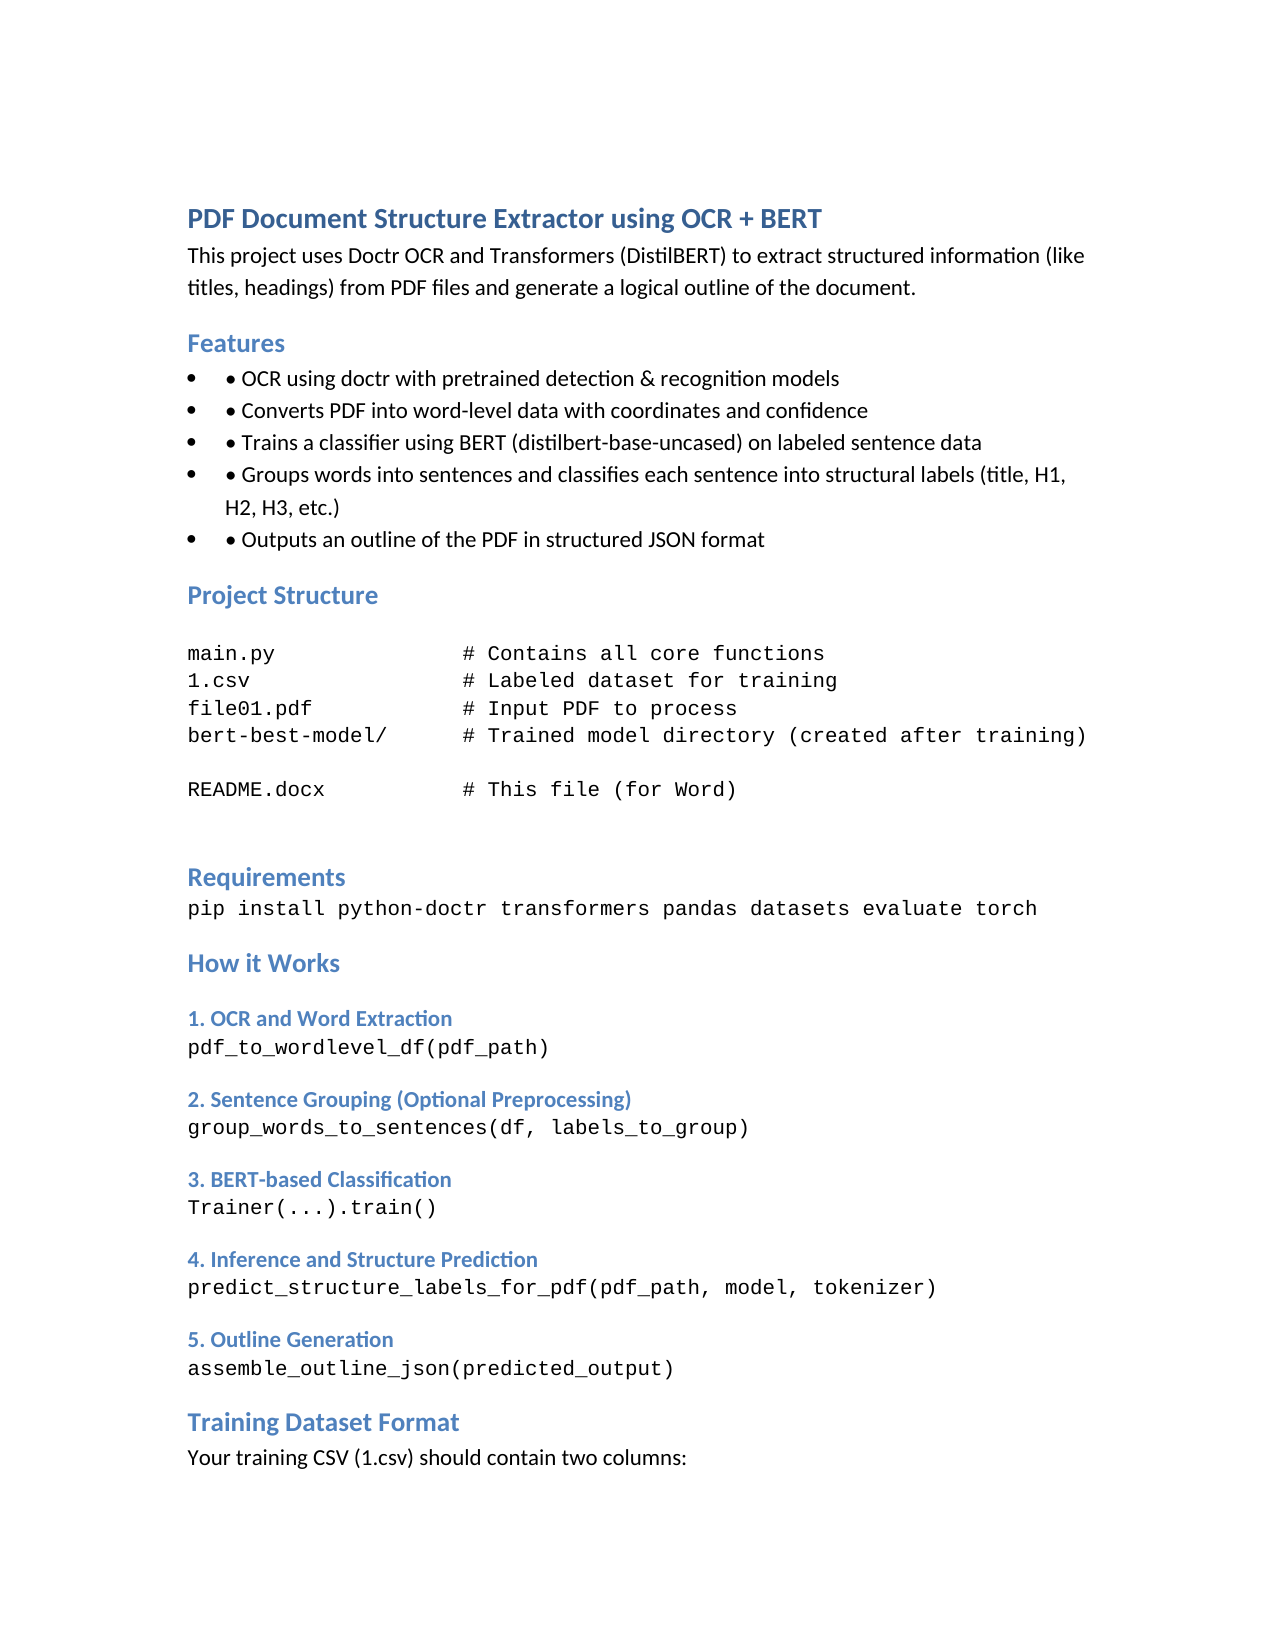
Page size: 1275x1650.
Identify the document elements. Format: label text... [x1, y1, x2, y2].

subtitle Training Dataset Format [187, 1406, 1087, 1439]
text Your training CSV (1.csv) should contain two columns: [187, 1443, 1087, 1472]
list • Outputs an outline of the PDF in structured JSON format [187, 525, 1087, 553]
subtitle Features [187, 326, 1087, 359]
subtitle 3. BERT-based Classification [187, 1165, 1087, 1193]
subtitle PDF Document Structure Extractor using OCR + BERT [187, 200, 1087, 236]
list • OCR using doctr with pretrained detection & recognition models [187, 364, 1087, 392]
list • Trains a classifier using BERT (distilbert-base-uncased) on labeled sentence data [187, 428, 1087, 456]
list • Groups words into sentences and classifies each sentence into structural labels (title, H1, H2, H3, etc.) [187, 461, 1087, 521]
subtitle 5. Outline Generation [187, 1325, 1087, 1353]
text assemble_outline_json(predicted_output) [187, 1358, 1087, 1381]
text group_words_to_sentences(df, labels_to_group) [187, 1117, 1087, 1141]
text predict_structure_labels_for_pdf(pdf_path, model, tokenizer) [187, 1277, 1087, 1301]
subtitle 2. Sentence Grouping (Optional Preprocessing) [187, 1085, 1087, 1113]
text pip install python-doctr transformers pandas datasets evaluate torch [187, 898, 1087, 921]
text main.py # Contains all core functions 1.csv # Labeled dataset for training file01.pdf # Input PDF to process bert-best-model/ # Trained model directory (created after training) README.docx # This file (for Word) [187, 616, 1087, 835]
text This project uses Doctr OCR and Transformers (DistilBERT) to extract structured information (like titles, headings) from PDF files and generate a logical outline of the document. [187, 241, 1087, 301]
subtitle How it Works [187, 946, 1087, 979]
subtitle Requirements [187, 860, 1087, 893]
subtitle 4. Inference and Structure Prediction [187, 1245, 1087, 1273]
subtitle 1. OCR and Word Extraction [187, 1004, 1087, 1033]
list • Converts PDF into word-level data with coordinates and confidence [187, 396, 1087, 424]
text pdf_to_wordlevel_df(pdf_path) [187, 1037, 1087, 1060]
text Trainer(...).train() [187, 1197, 1087, 1221]
subtitle Project Structure [187, 578, 1087, 611]
